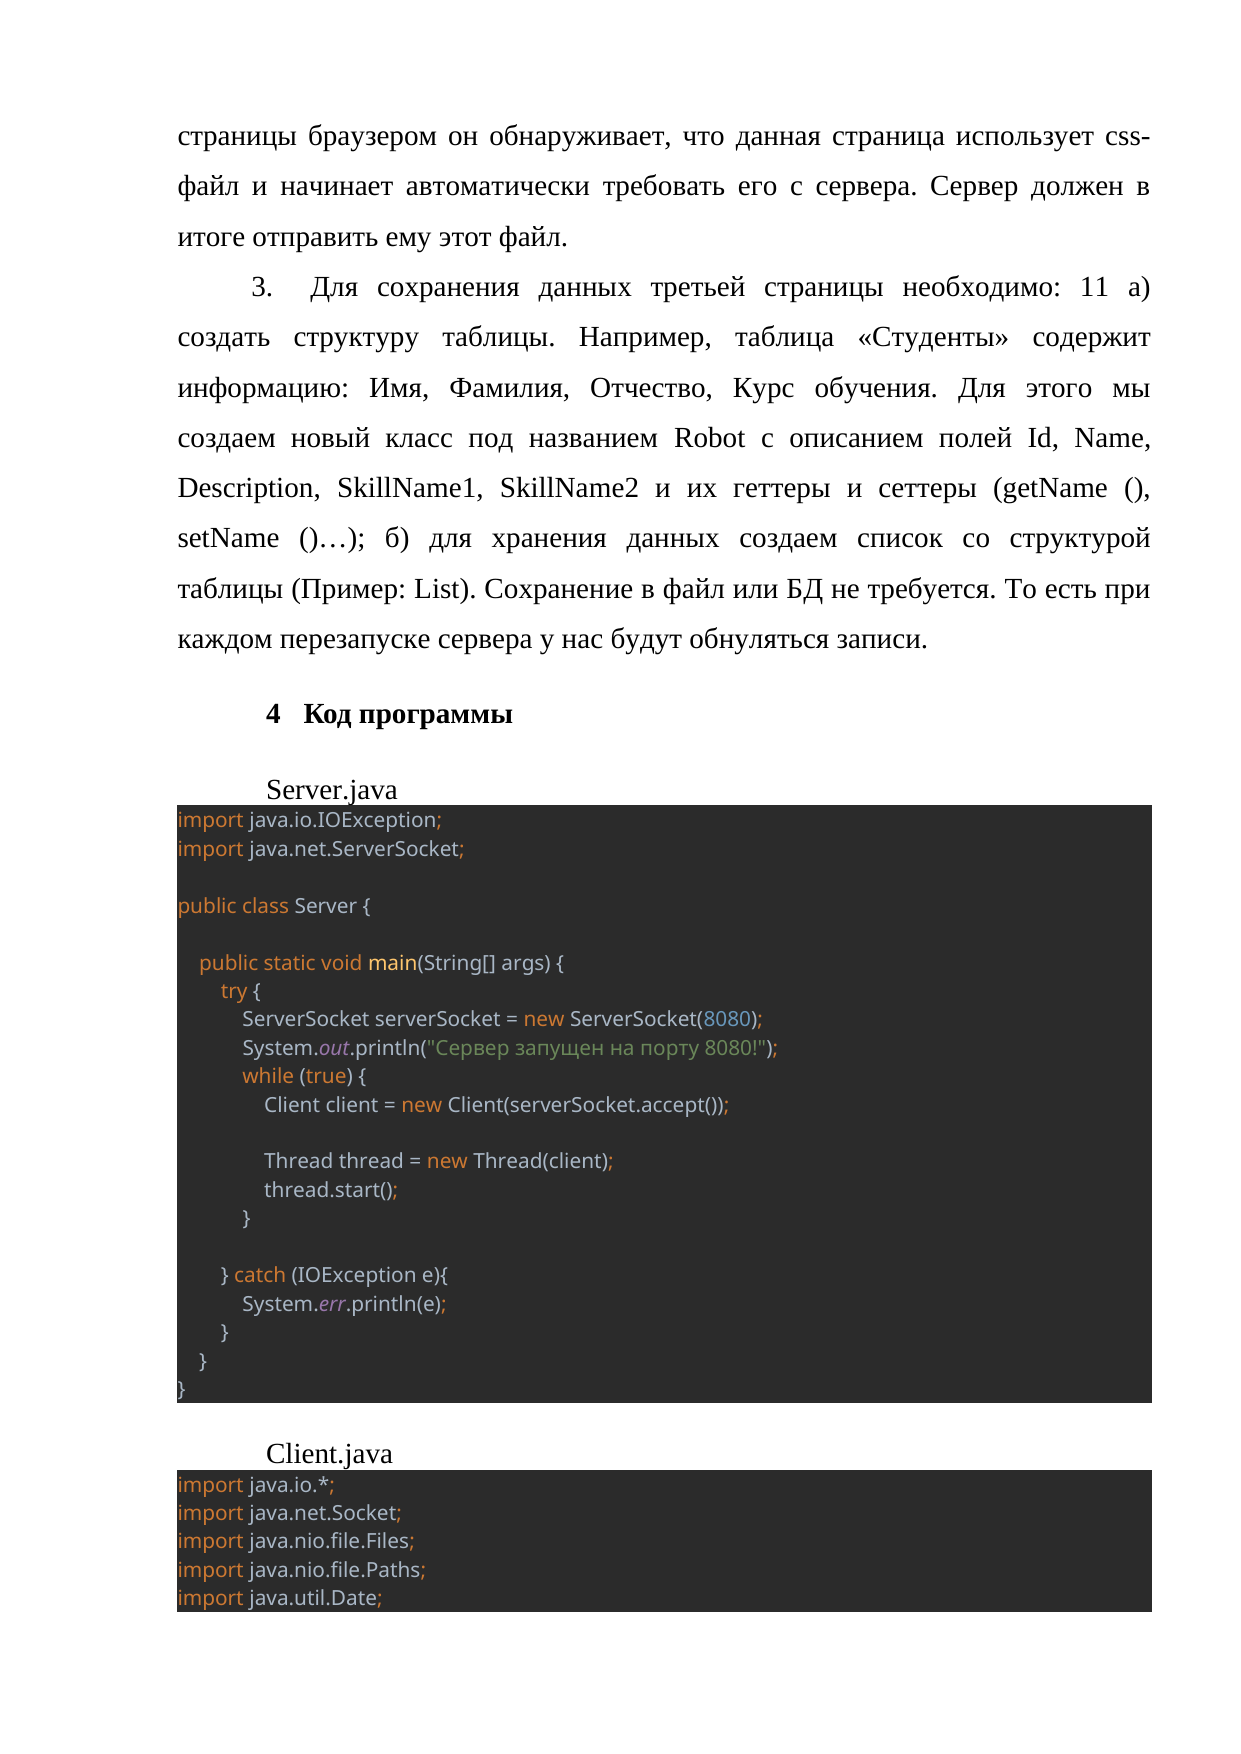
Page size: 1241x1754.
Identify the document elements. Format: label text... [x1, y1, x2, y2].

list Для сохранения данных третьей страницы необходимо: 11 а) создать структуру таблицы. Например, таблица «Студенты» содержит информацию: Имя, Фамилия, Отчество, Курс обучения. Для этого мы создаем новый класс под названием Robot с описанием полей Id, Name, Description, SkillName1, SkillName2 и их геттеры и сеттеры (getName (), setName ()…); б) для хранения данных создаем список со структурой таблицы (Пример: List). Сохранение в файл или БД не требуется. То есть при каждом перезапуске сервера у нас будут обнуляться записи. [177, 269, 1152, 655]
text Server.java [266, 772, 1152, 805]
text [177, 1470, 1152, 1612]
text Client.java [266, 1436, 1152, 1470]
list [177, 118, 1152, 252]
text import java.io.IOException; import java.net.ServerSocket; public class Server { public static void main(String[] args) { try { ServerSocket serverSocket = new ServerSocket(8080); System.out.println("Сервер запущен на порту 8080!"); while (true) { Client client = new Client(serverSocket.accept()); Thread thread = new Thread(client); thread.start(); } } catch (IOException e){ System.err.println(e); } } } [177, 805, 1152, 1403]
subtitle Код программы [266, 697, 1152, 730]
